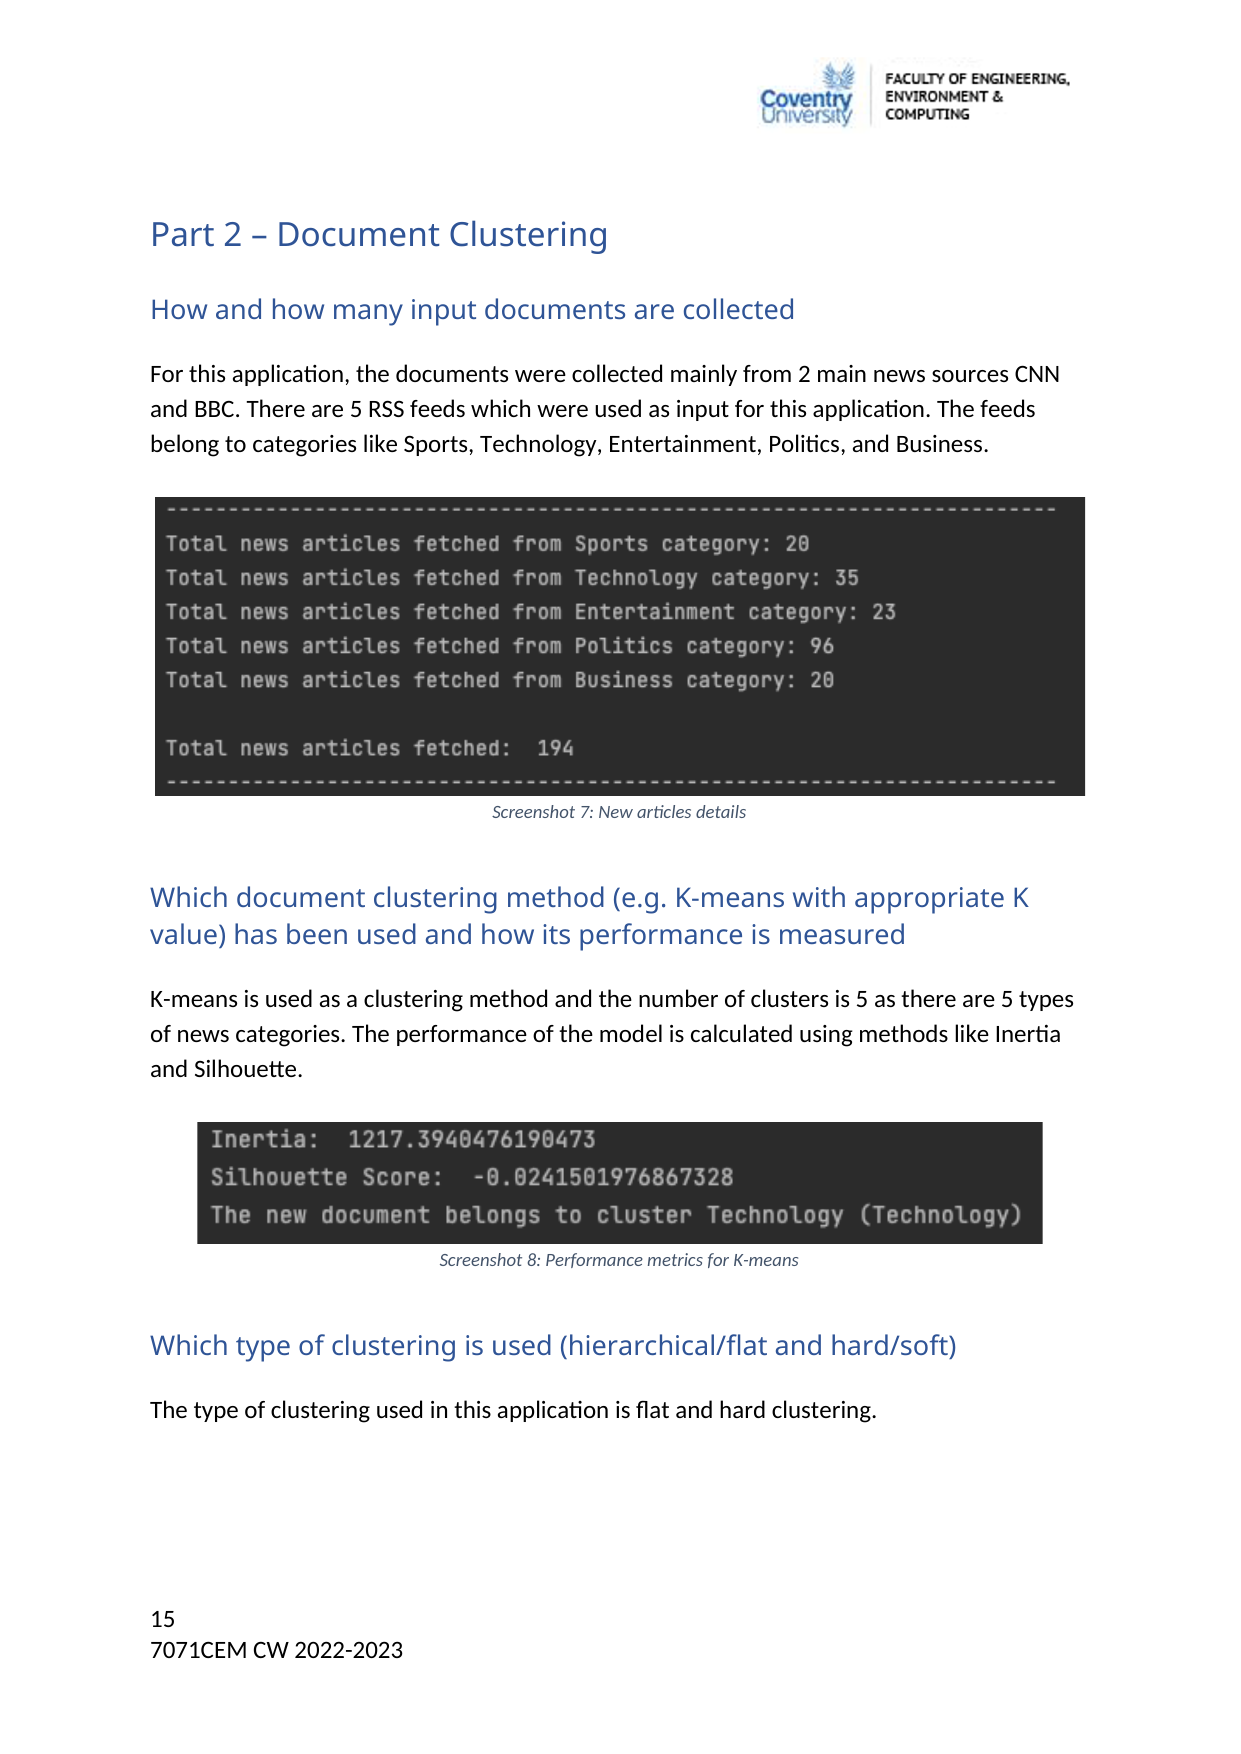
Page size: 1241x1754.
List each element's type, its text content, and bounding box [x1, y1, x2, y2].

text K-means is used as a clustering method and the number of clusters is 5 as there are 5 types of news categories. The performance of the model is calculated using methods like Inertia and Silhouette. [150, 983, 1090, 1083]
picture [155, 497, 1086, 796]
text For this application, the documents were collected mainly from 2 main news sources CNN and BBC. There are 5 RSS feeds which were used as input for this application. The feeds belong to categories like Sports, Technology, Entertainment, Politics, and Business. [150, 358, 1090, 458]
picture [197, 1122, 1043, 1244]
picture [738, 29, 1091, 155]
text Screenshot 7: New articles details [150, 800, 1090, 823]
subtitle Which type of clustering is used (hierarchical/flat and hard/soft) [150, 1326, 1090, 1363]
subtitle Part 2 – Document Clustering [150, 210, 1090, 256]
text The type of clustering used in this application is flat and hard clustering. [150, 1394, 1090, 1424]
subtitle Which document clustering method (e.g. K-means with appropriate K value) has been used and how its performance is measured [150, 878, 1090, 952]
text Screenshot 8: Performance metrics for K-means [150, 1248, 1090, 1271]
subtitle How and how many input documents are collected [150, 290, 1090, 327]
